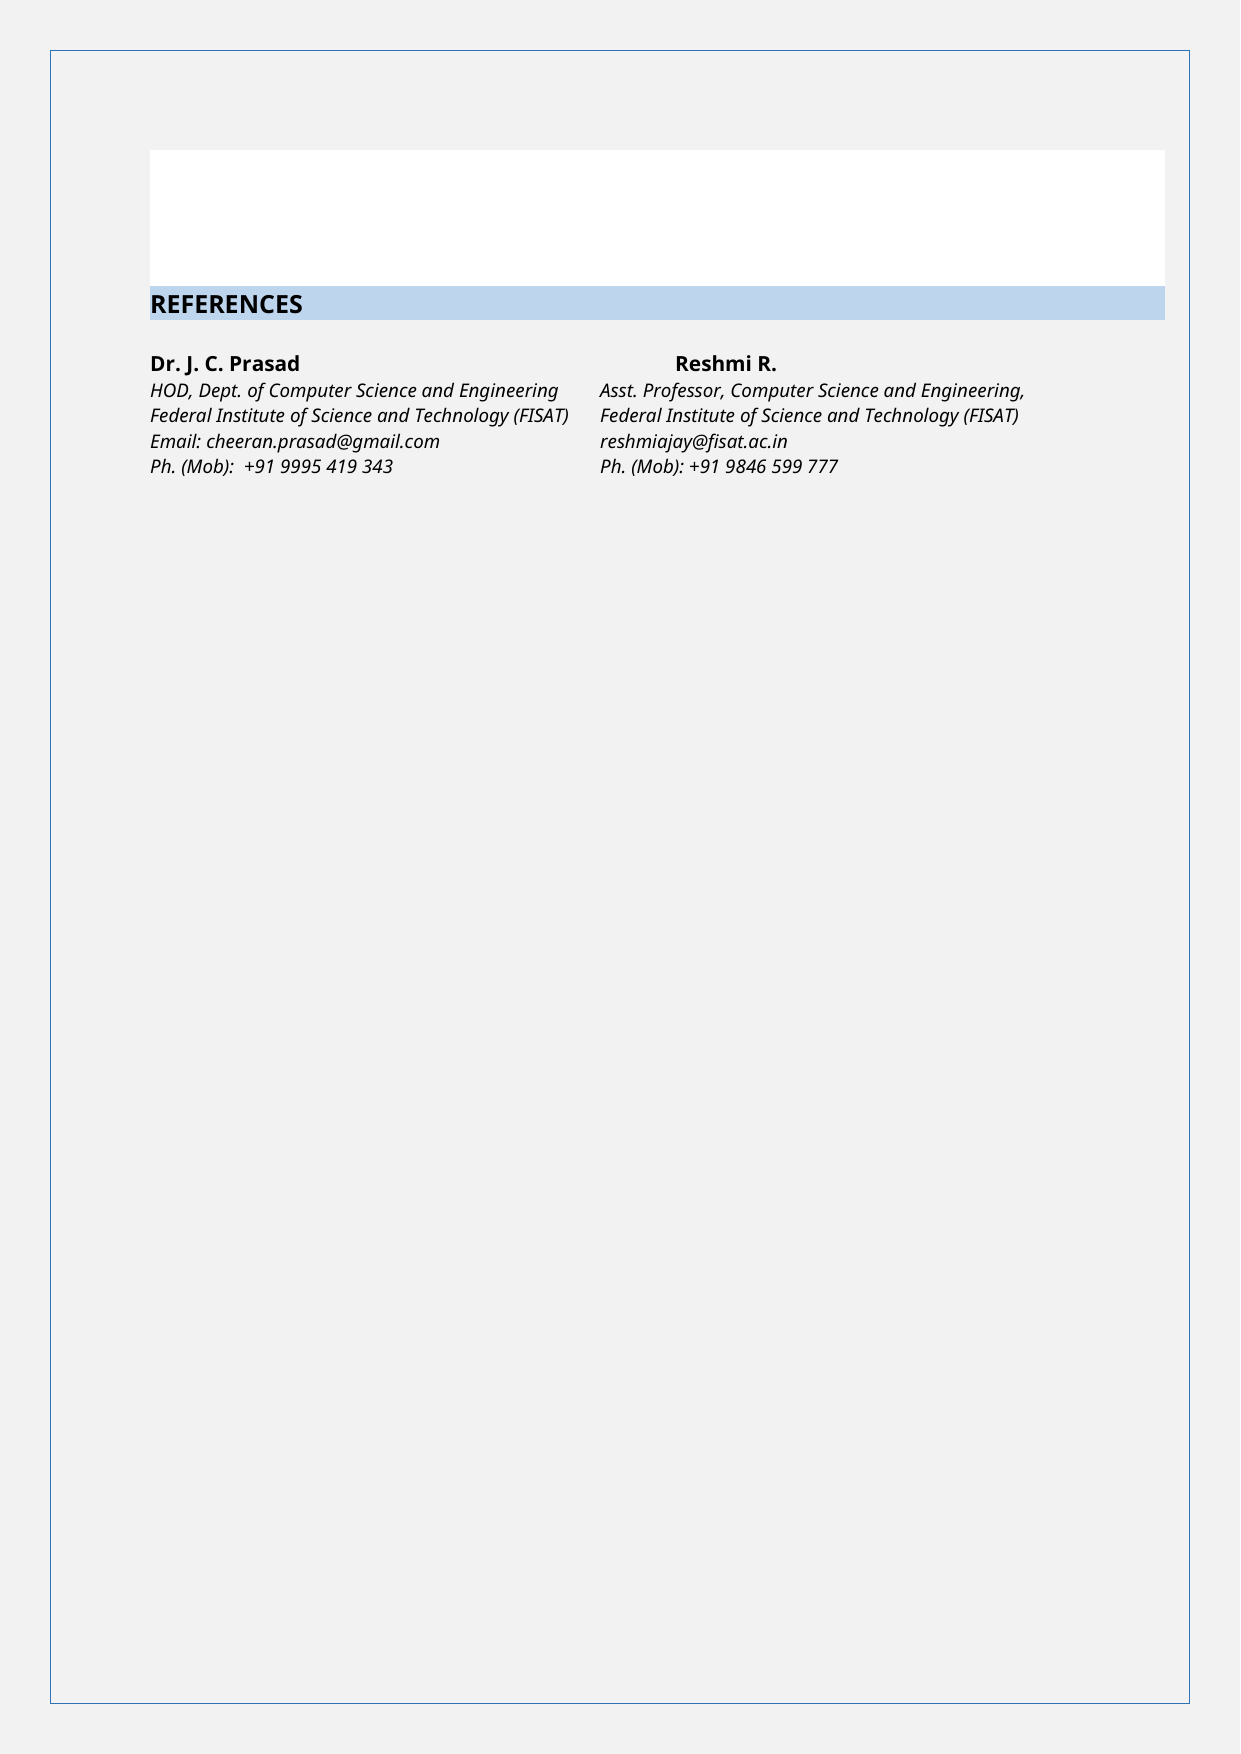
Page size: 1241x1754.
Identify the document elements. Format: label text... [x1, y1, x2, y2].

text Ph. (Mob): +91 9995 419 343 Ph. (Mob): +91 9846 599 777 [150, 454, 1165, 479]
text Dr. J. C. Prasad Reshmi R. [150, 320, 1165, 377]
text REFERENCES [150, 286, 1165, 320]
text HOD, Dept. of Computer Science and Engineering Asst. Professor, Computer Science and Engineering, [150, 377, 1165, 403]
text Email: cheeran.prasad@gmail.com reshmiajay@fisat.ac.in [150, 428, 1165, 454]
text Federal Institute of Science and Technology (FISAT) Federal Institute of Science and Technology (FISAT) [150, 403, 1165, 428]
